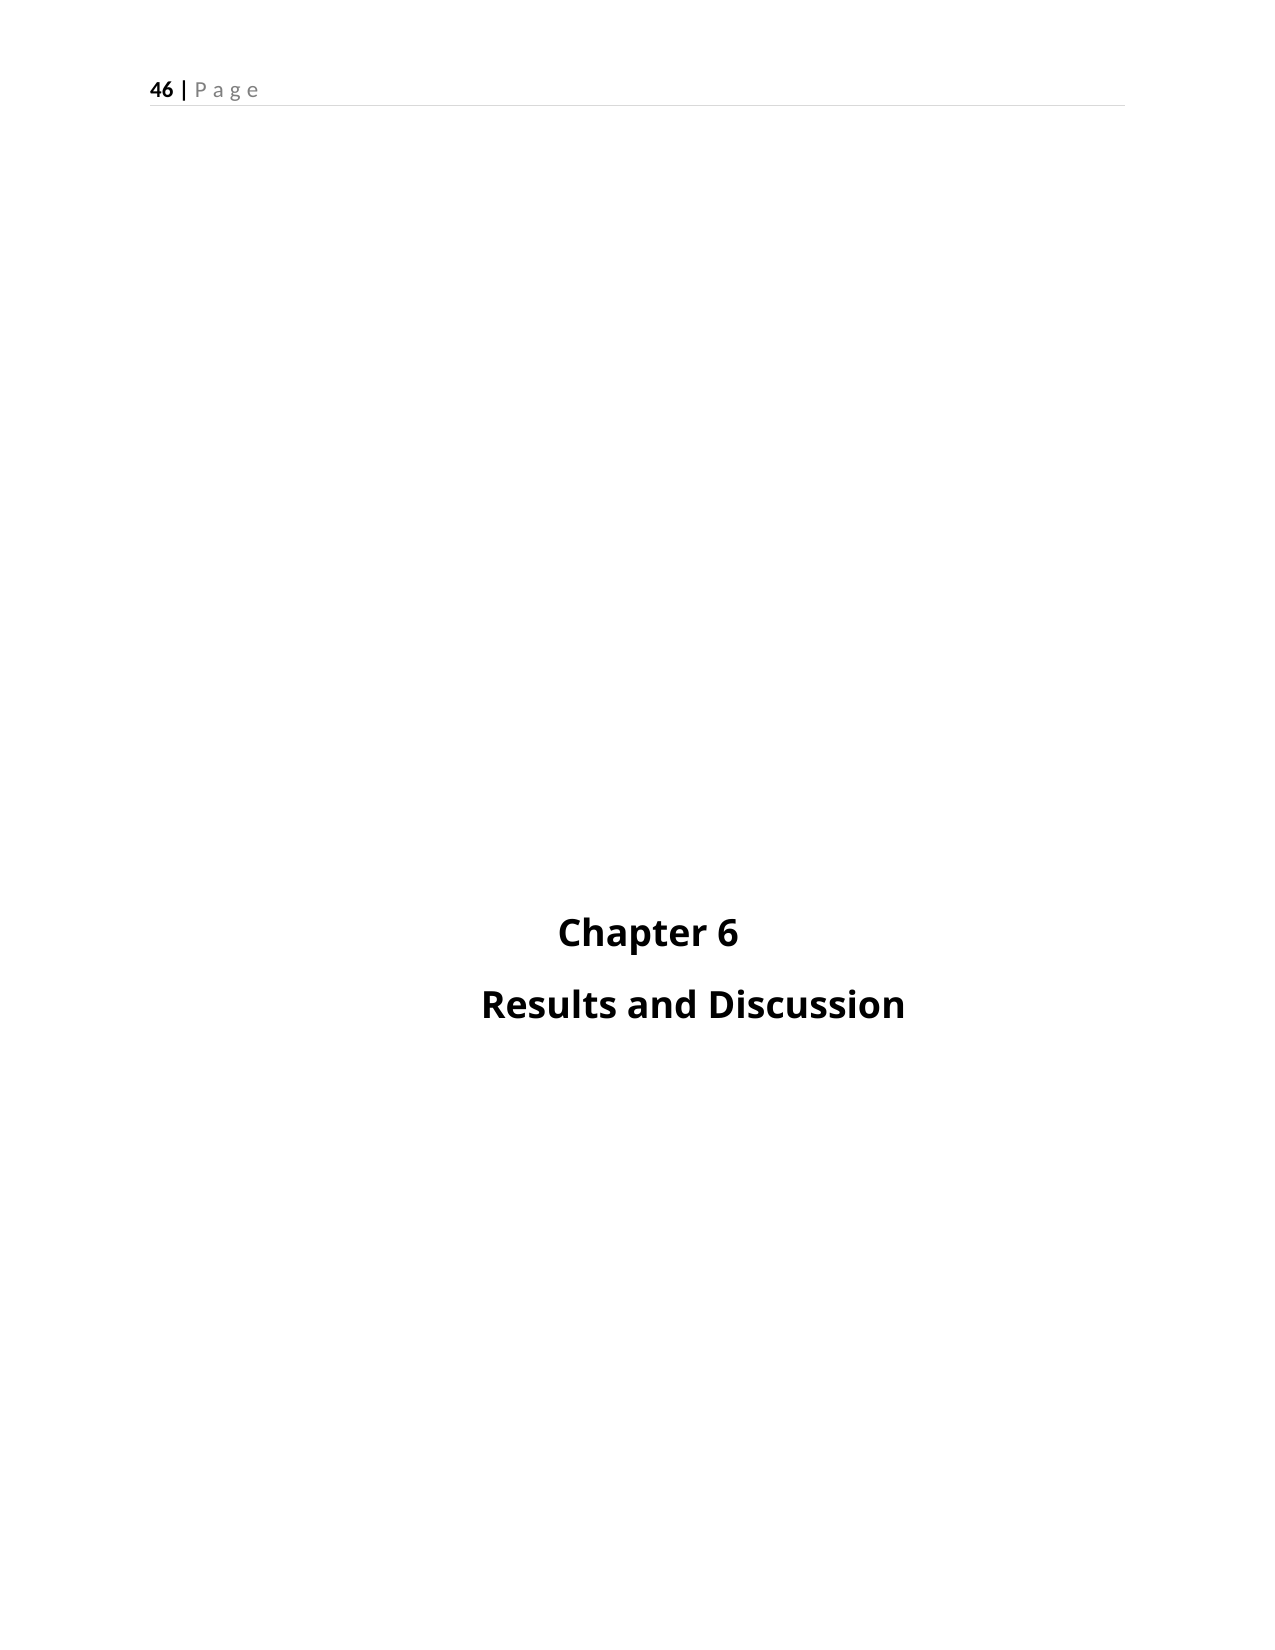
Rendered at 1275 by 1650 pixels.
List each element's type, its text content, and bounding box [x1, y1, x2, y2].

text Results and Discussion [150, 978, 1125, 1029]
text Chapter 6 [150, 907, 1125, 958]
